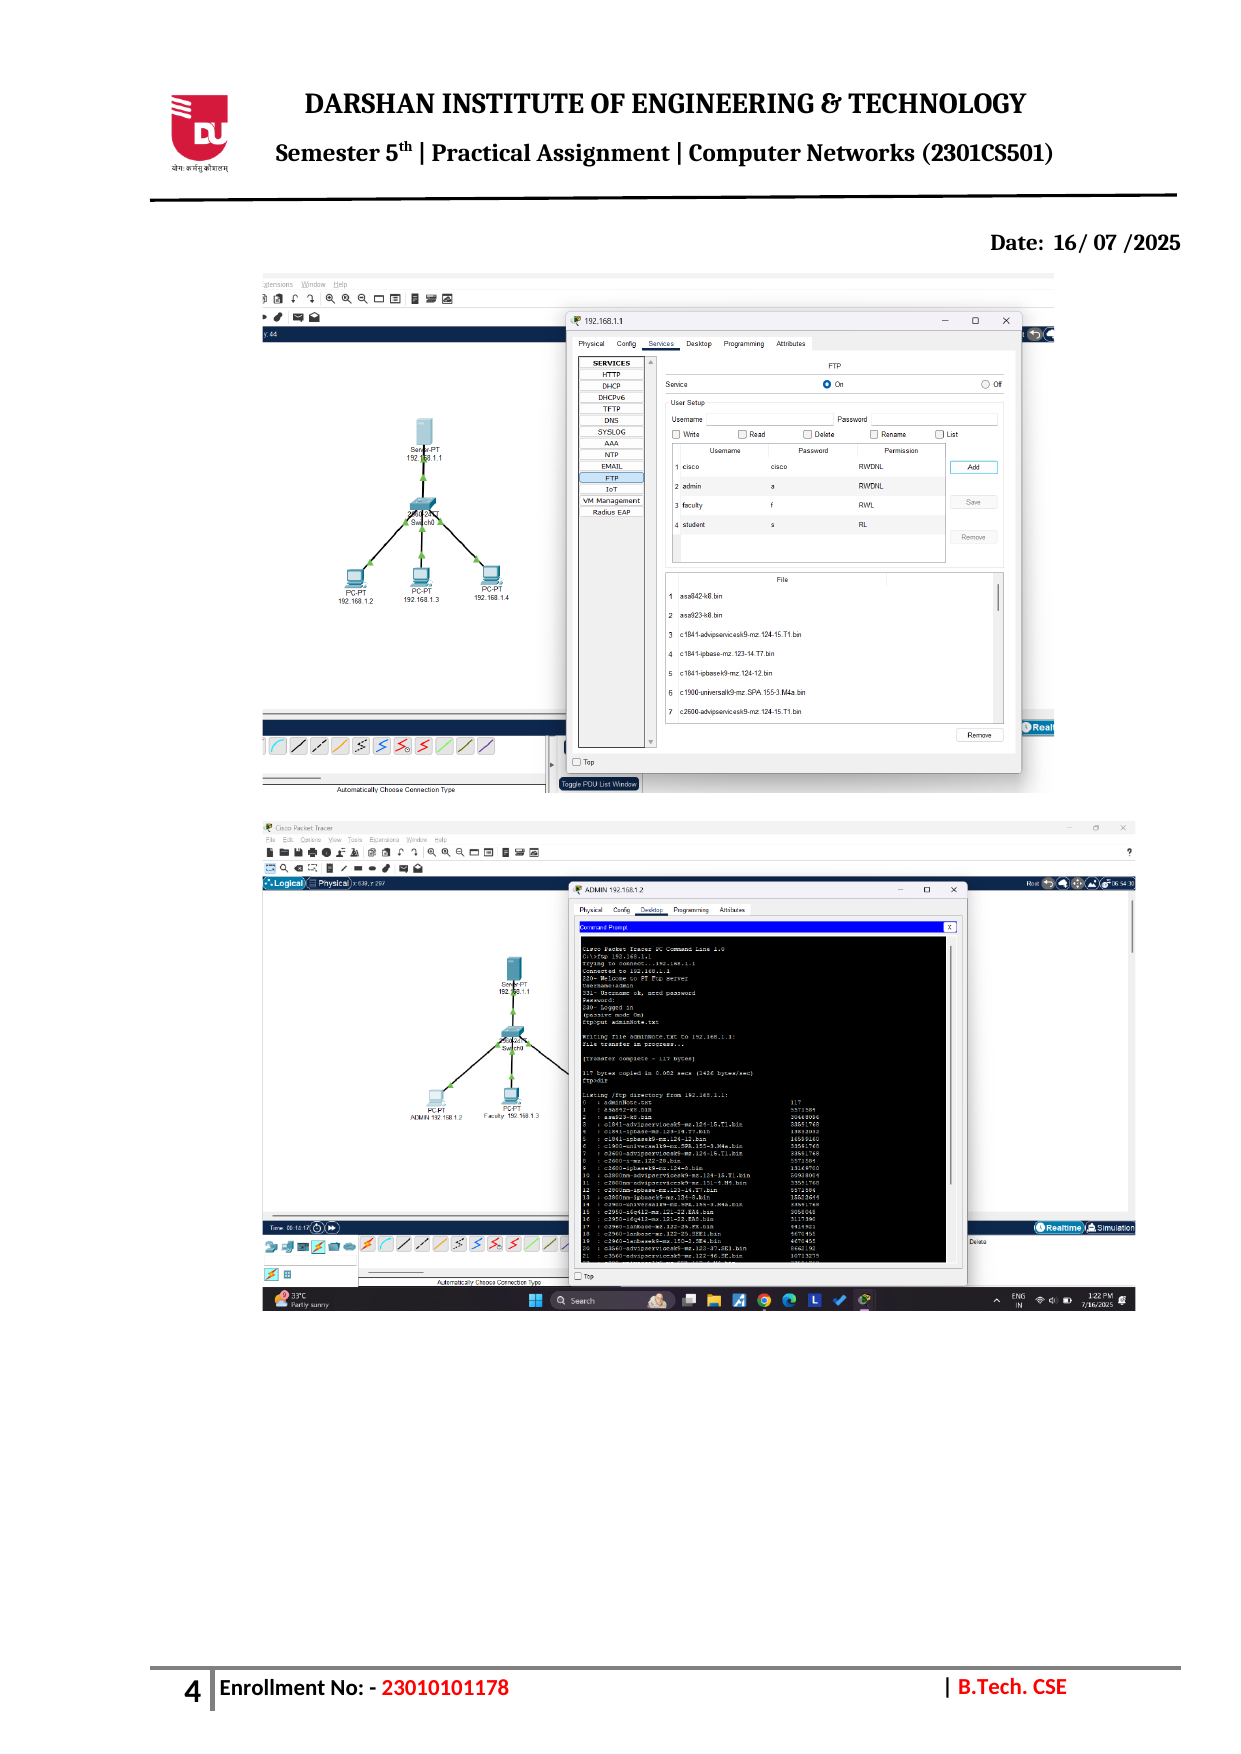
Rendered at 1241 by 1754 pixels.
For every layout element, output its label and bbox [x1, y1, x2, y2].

picture [262, 273, 1055, 793]
picture [150, 70, 242, 197]
picture [1040, 725, 1055, 730]
picture [286, 881, 302, 887]
picture [262, 821, 1136, 1311]
